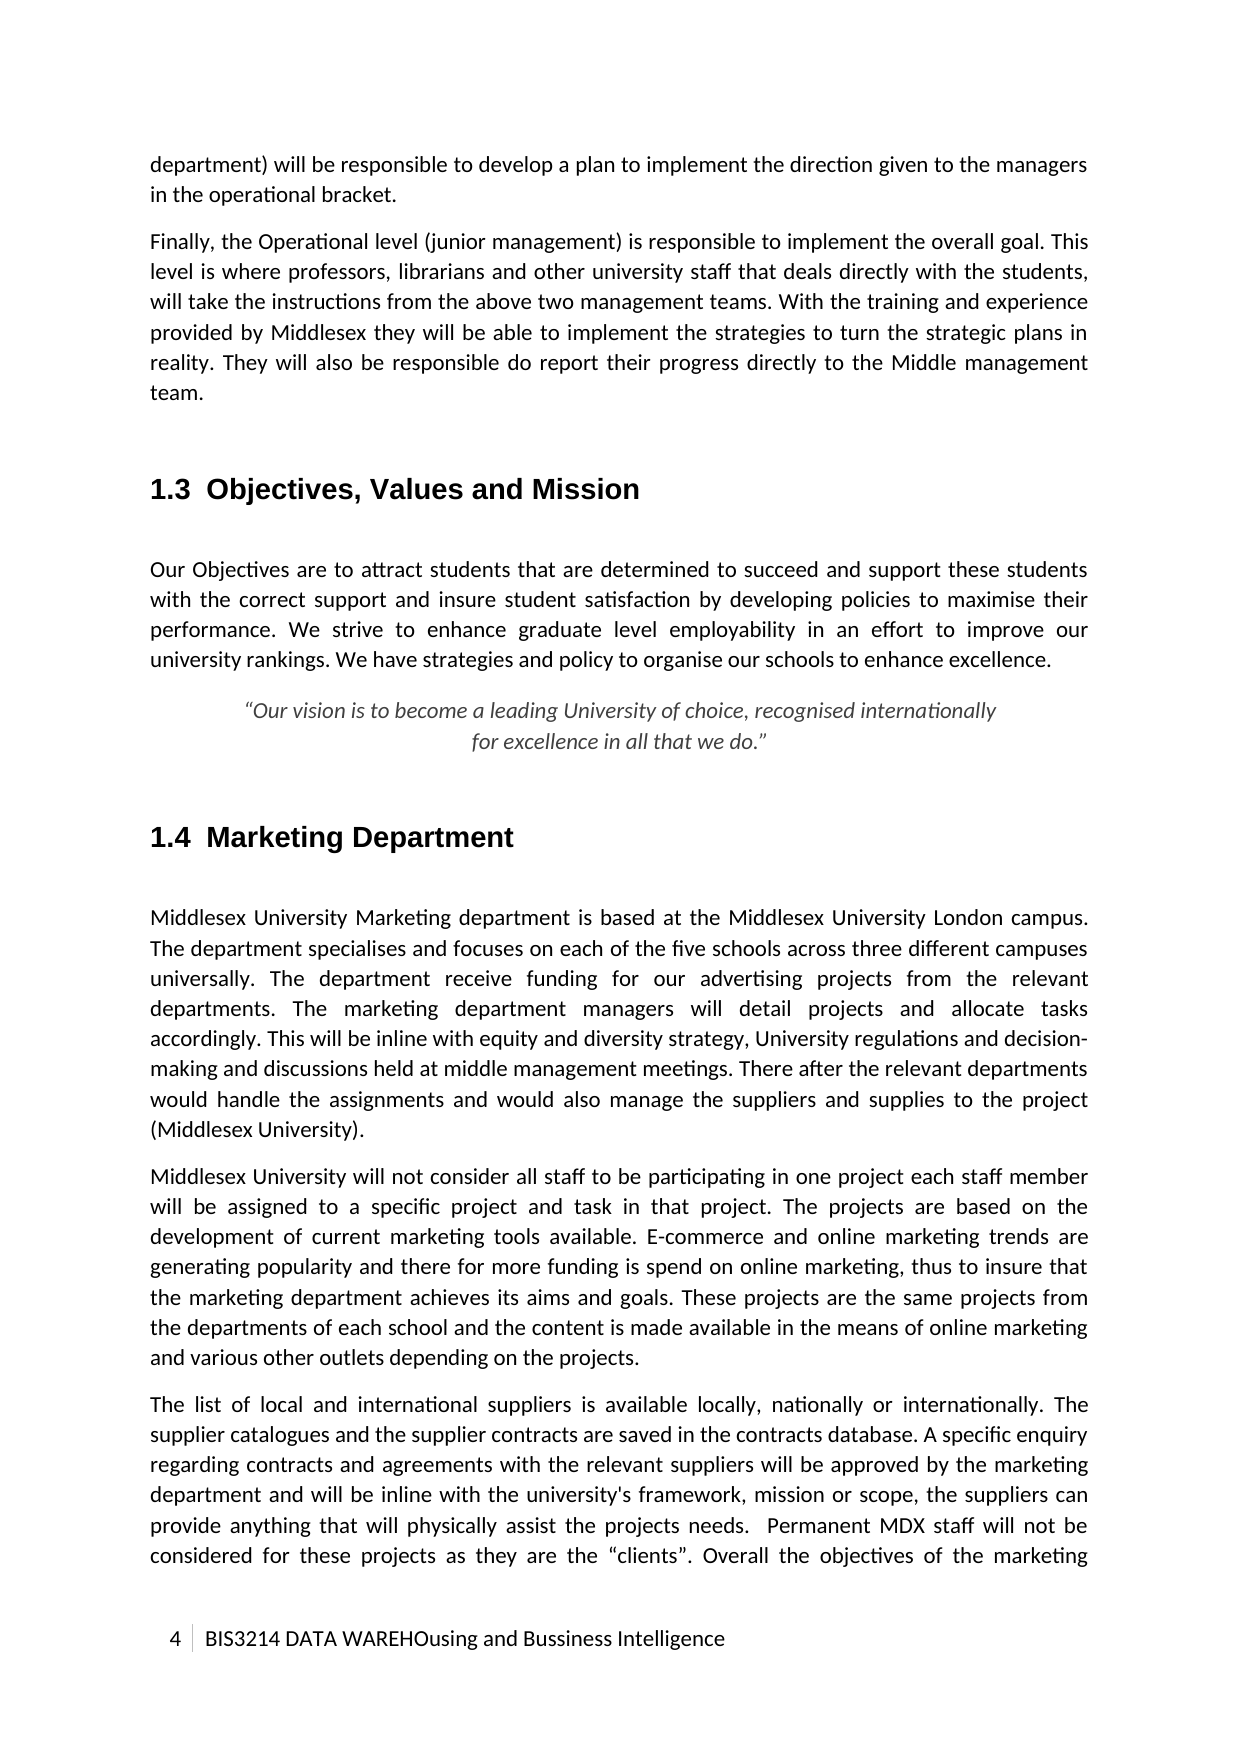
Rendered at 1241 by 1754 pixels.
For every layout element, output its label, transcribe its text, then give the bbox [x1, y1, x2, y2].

text Middlesex University will not consider all staff to be participating in one project each staff member will be assigned to a specific project and task in that project. The projects are based on the development of current marketing tools available. E-commerce and online marketing trends are generating popularity and there for more funding is spend on online marketing, thus to insure that the marketing department achieves its aims and goals. These projects are the same projects from the departments of each school and the content is made available in the means of online marketing and various other outlets depending on the projects. [150, 1162, 1090, 1371]
text Our Objectives are to attract students that are determined to succeed and support these students with the correct support and insure student satisfaction by developing policies to maximise their performance. We strive to enhance graduate level employability in an effort to improve our university rankings. We have strategies and policy to organise our schools to enhance excellence. [150, 555, 1090, 673]
subtitle Marketing Department [150, 821, 1090, 854]
text Finally, the Operational level (junior management) is responsible to implement the overall goal. This level is where professors, librarians and other university staff that deals directly with the students, will take the instructions from the above two management teams. With the training and experience provided by Middlesex they will be able to implement the strategies to turn the strategic plans in reality. They will also be responsible do report their progress directly to the Middle management team. [150, 227, 1090, 406]
text Middlesex University Marketing department is based at the Middlesex University London campus. The department specialises and focuses on each of the five schools across three different campuses universally. The department receive funding for our advertising projects from the relevant departments. The marketing department managers will detail projects and allocate tasks accordingly. This will be inline with equity and diversity strategy, University regulations and decision-making and discussions held at middle management meetings. There after the relevant departments would handle the assignments and would also manage the suppliers and supplies to the project (Middlesex University). [150, 903, 1090, 1143]
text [150, 1390, 1090, 1569]
text “Our vision is to become a leading University of choice, recognised internationally for excellence in all that we do.” [240, 697, 1000, 755]
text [150, 150, 1090, 208]
subtitle Objectives, Values and Mission [150, 472, 1090, 505]
